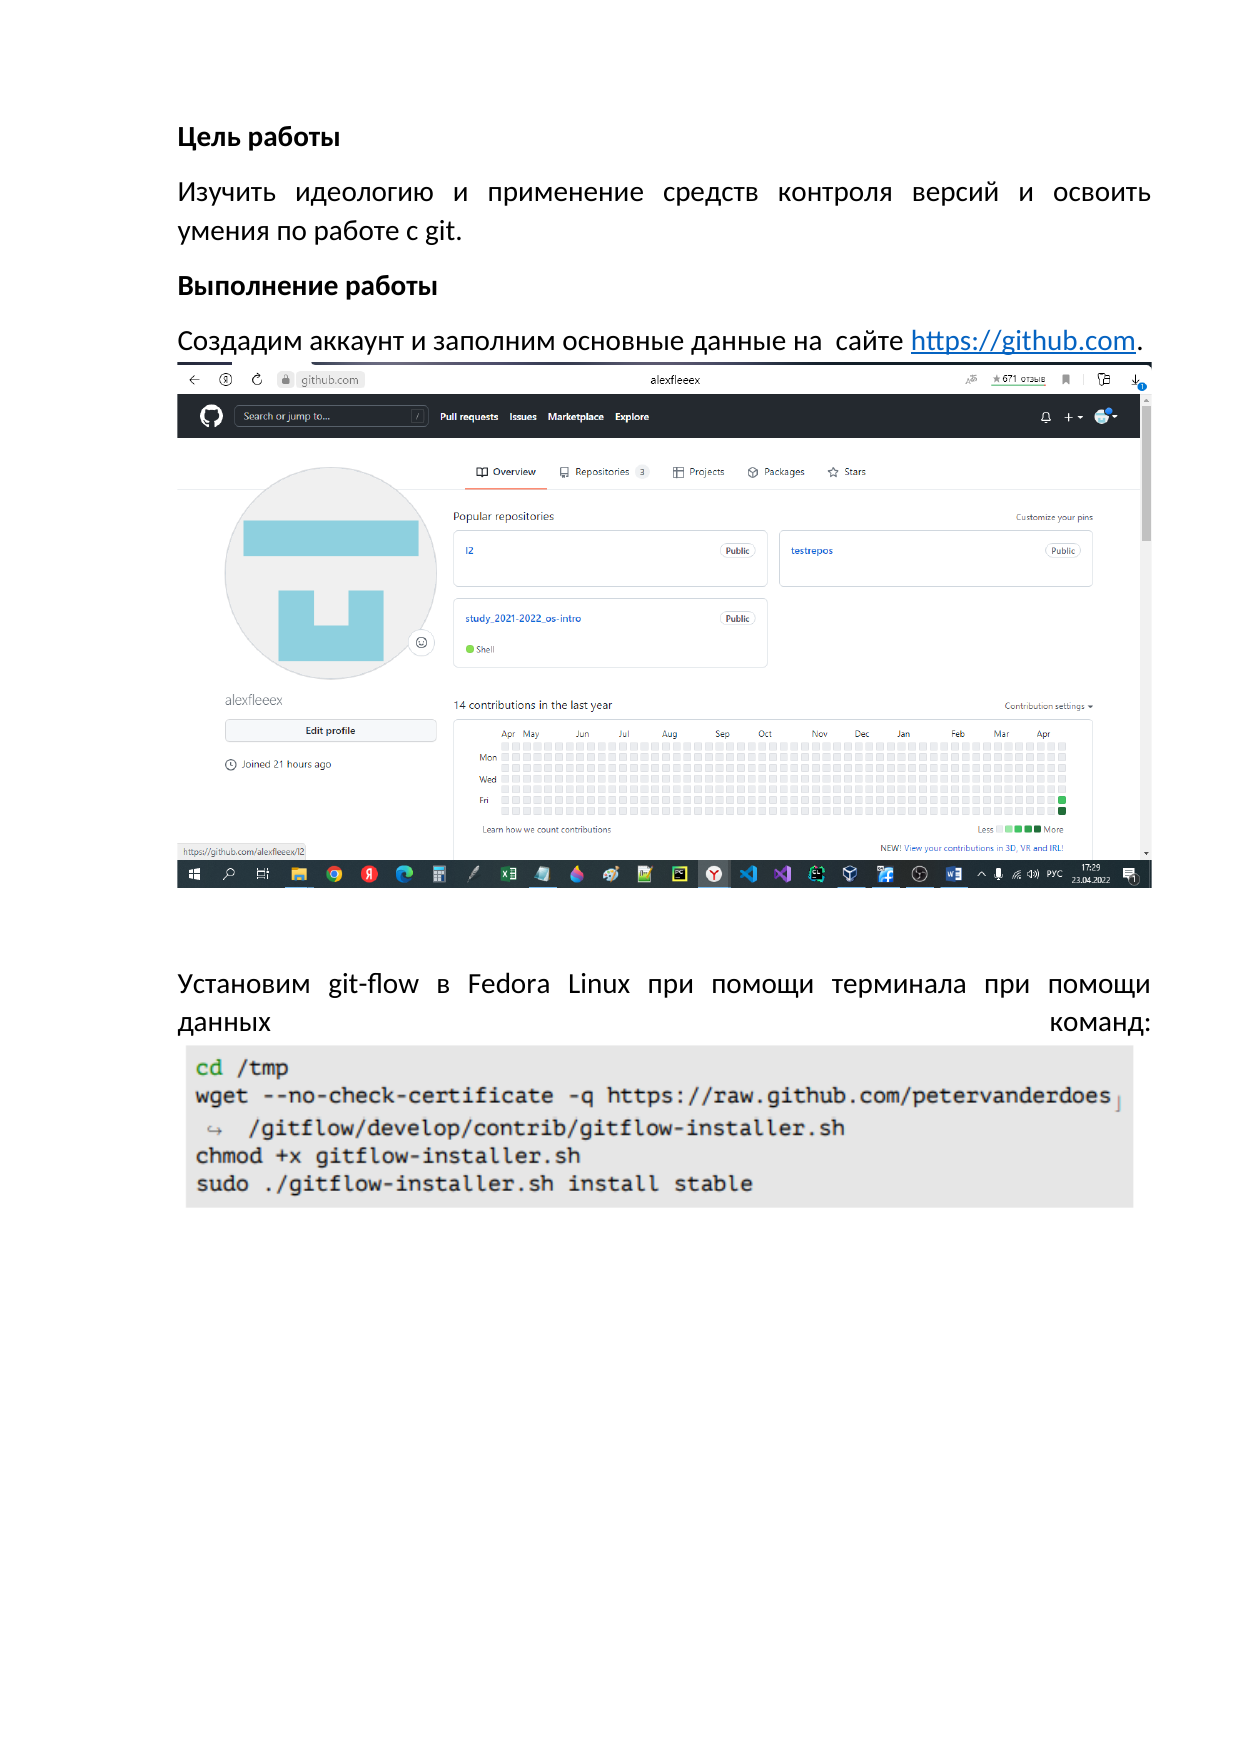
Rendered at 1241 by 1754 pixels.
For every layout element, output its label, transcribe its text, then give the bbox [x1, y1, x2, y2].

text Установим git-flow в Fedora Linux при помощи терминала при помощи данных команд: [177, 965, 1152, 1041]
picture [177, 362, 1152, 888]
text Выполнение работы [177, 267, 1152, 302]
text Цель работы [177, 118, 1152, 154]
picture [177, 1041, 1152, 1225]
text Создадим аккаунт и заполним основные данные на сайте https://github.com. [177, 322, 1152, 357]
text Изучить идеологию и применение средств контроля версий и освоить умения по работе с git. [177, 173, 1152, 247]
